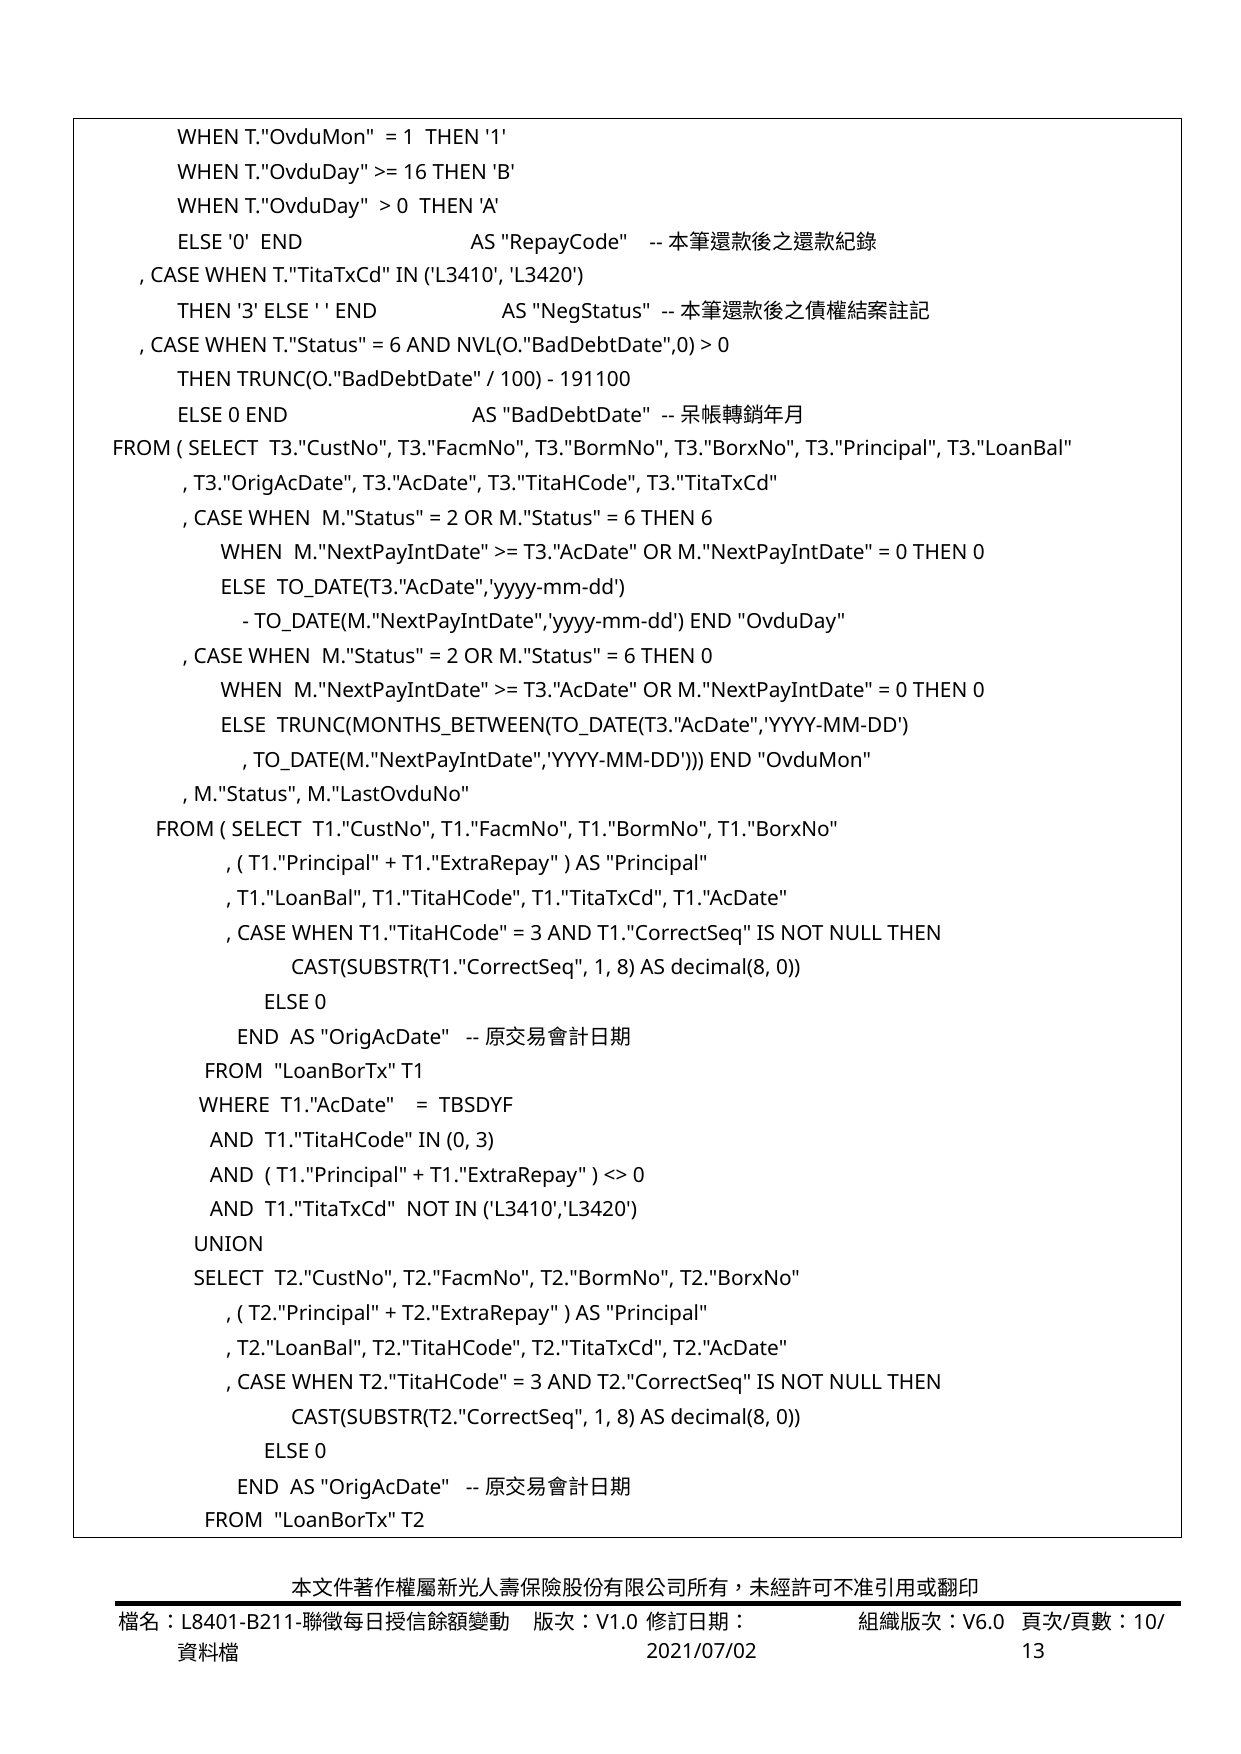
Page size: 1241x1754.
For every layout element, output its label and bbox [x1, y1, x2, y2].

table_header [74, 119, 1181, 1537]
